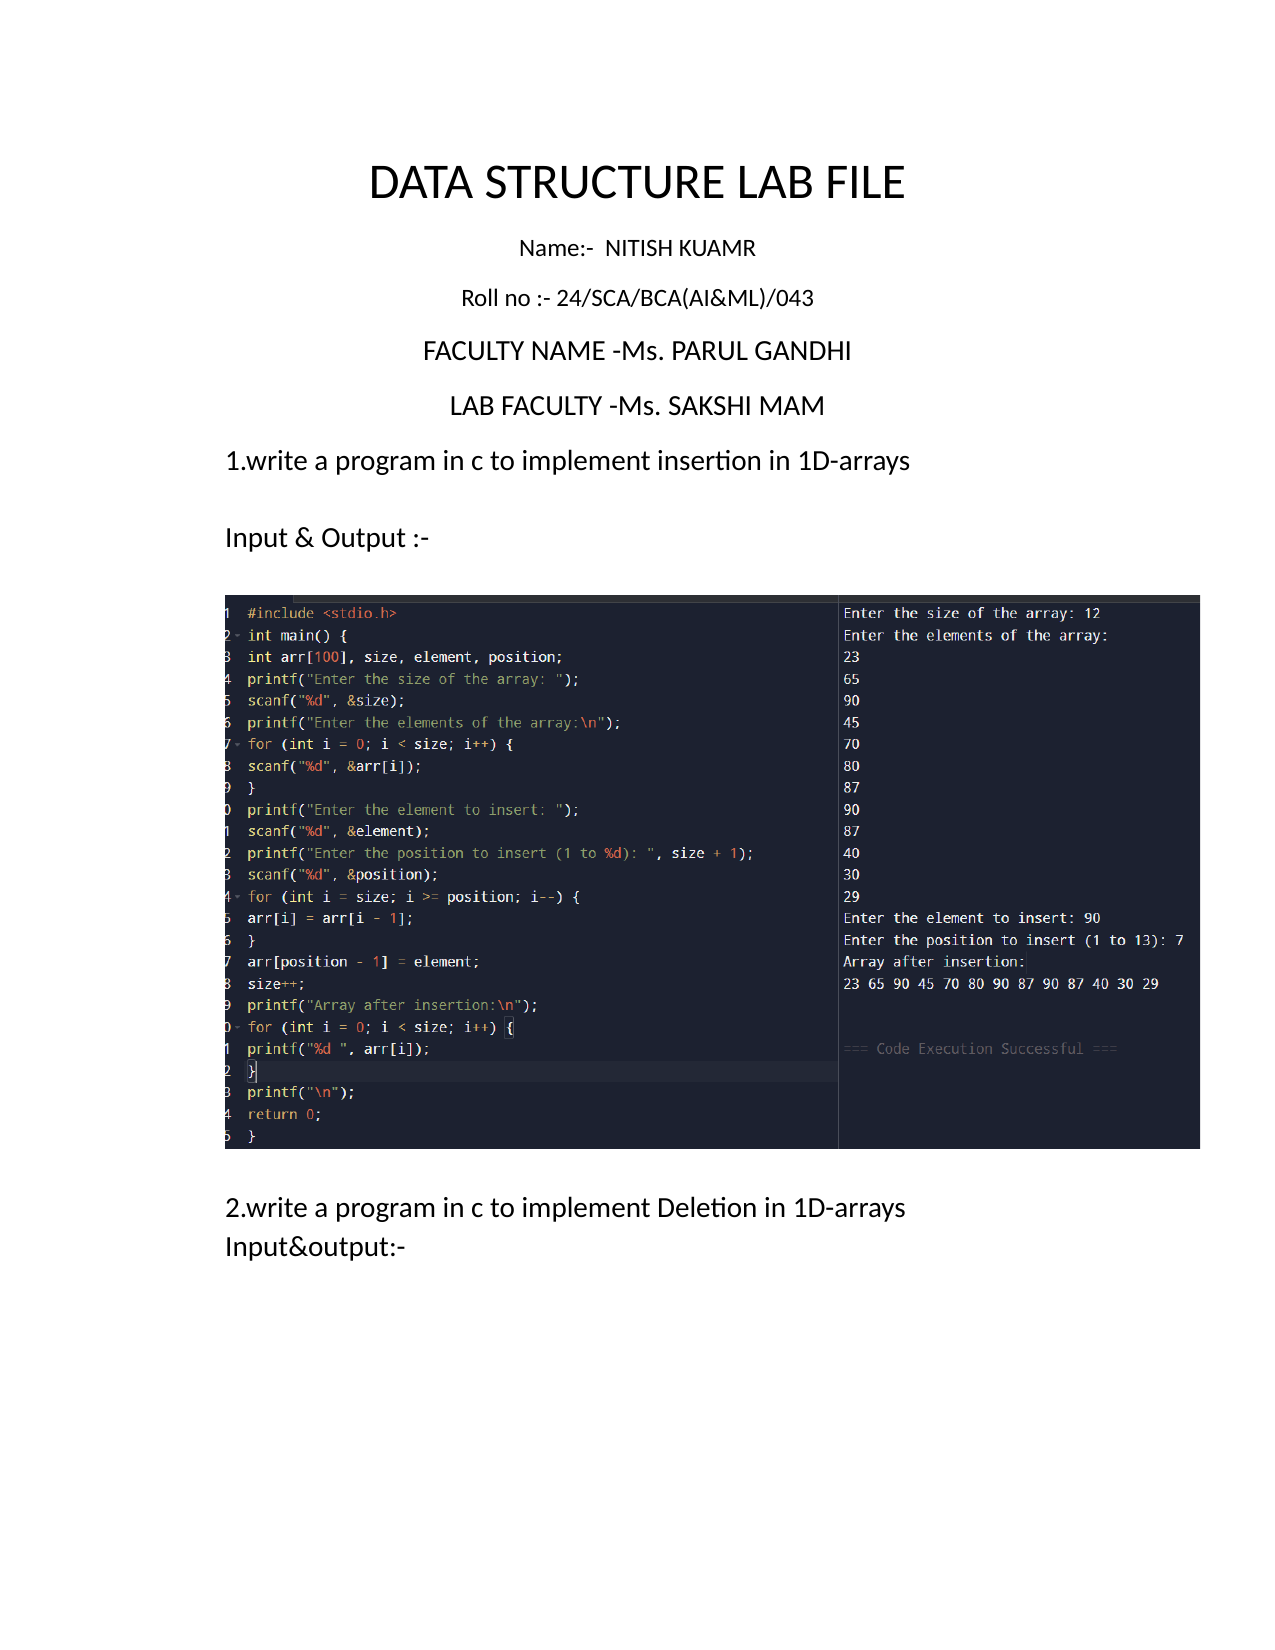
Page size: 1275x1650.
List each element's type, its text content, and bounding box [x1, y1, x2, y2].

text Roll no :- 24/SCA/BCA(AI&ML)/043 [150, 282, 1125, 313]
picture [225, 595, 1200, 1149]
text Name:- NITISH KUAMR [150, 232, 1125, 263]
text LAB FACULTY -Ms. SAKSHI MAM [150, 387, 1125, 422]
list 2.write a program in c to implement Deletion in 1D-arrays [225, 1189, 1125, 1225]
list 1.write a program in c to implement insertion in 1D-arrays [225, 442, 1125, 477]
text FACULTY NAME -Ms. PARUL GANDHI [150, 332, 1125, 367]
list Input & Output :- [225, 519, 1125, 554]
text DATA STRUCTURE LAB FILE [150, 150, 1125, 211]
list Input&output:- [225, 1228, 1125, 1263]
